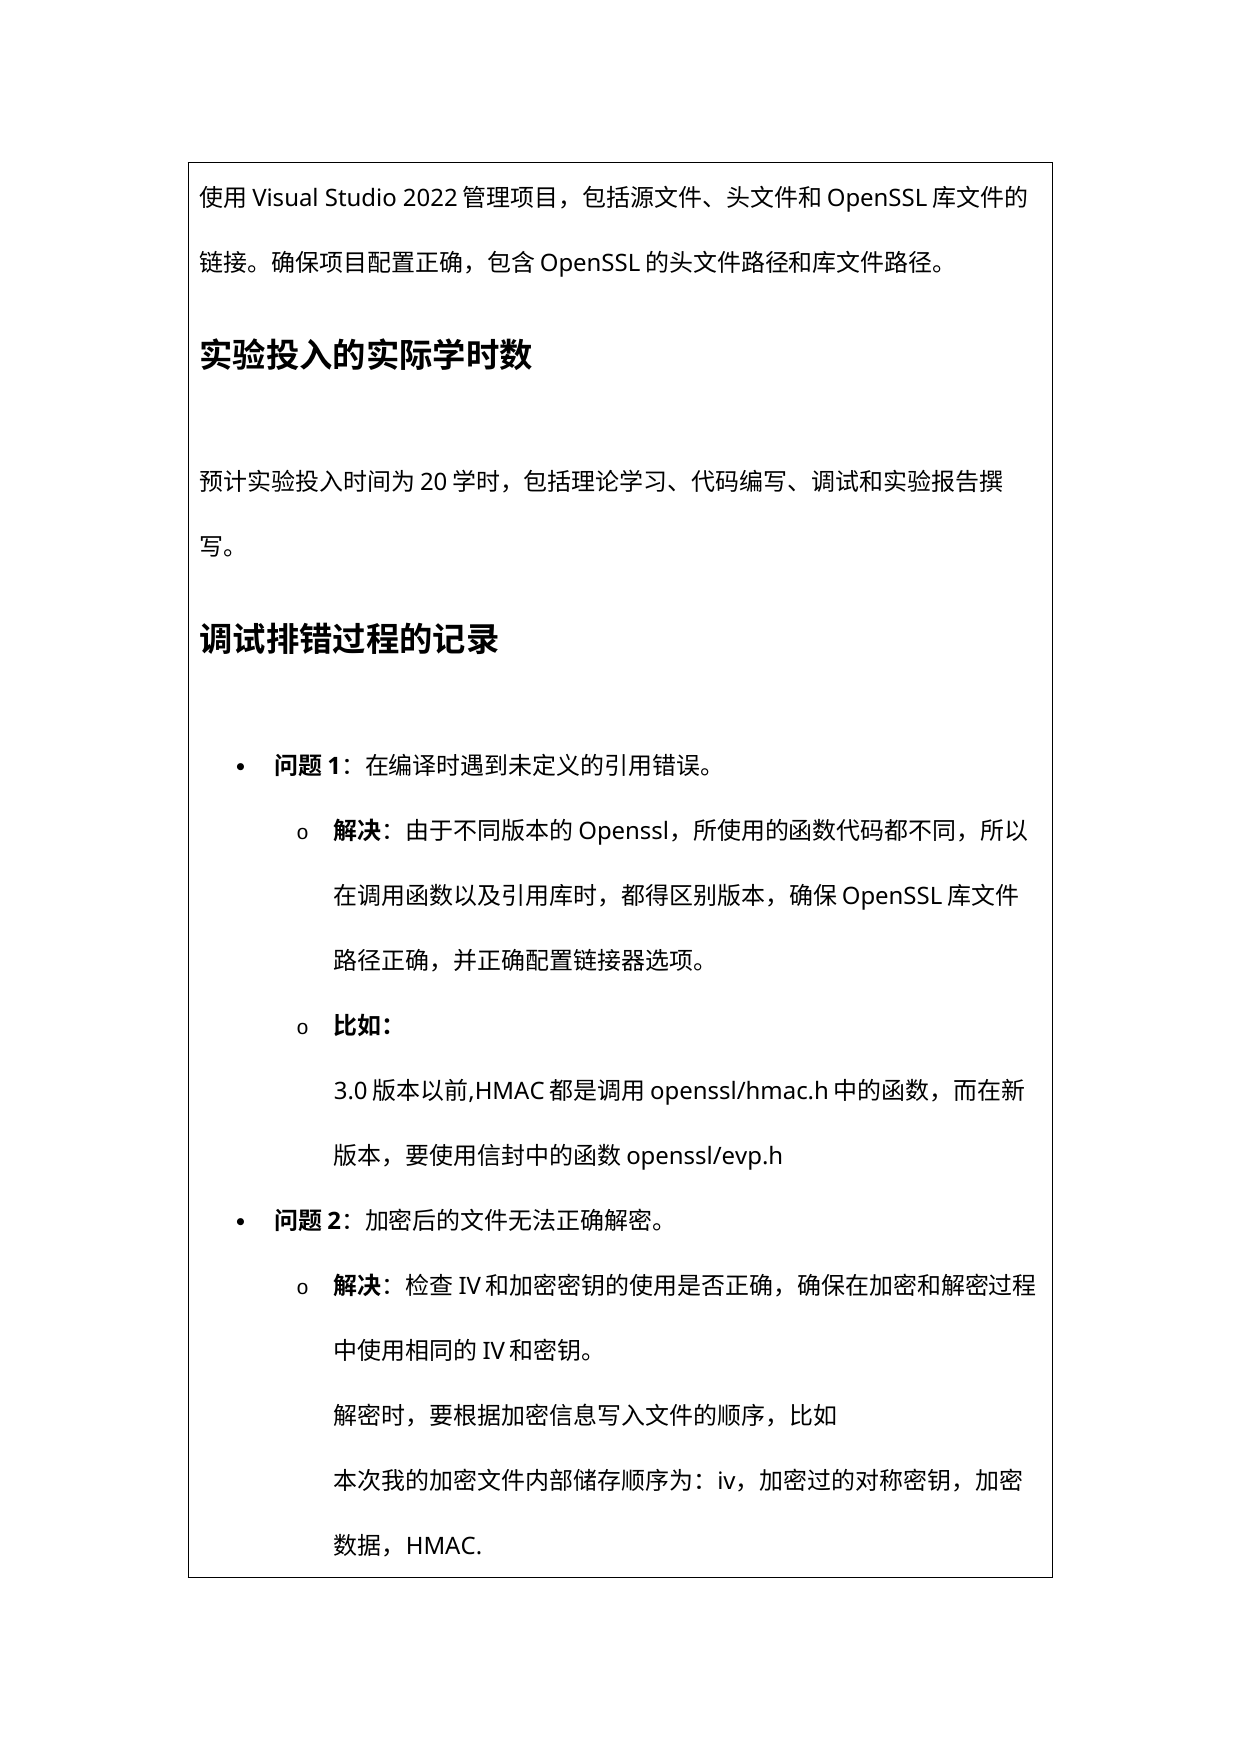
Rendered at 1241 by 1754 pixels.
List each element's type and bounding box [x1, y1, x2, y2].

table_cell [189, 163, 1052, 1577]
